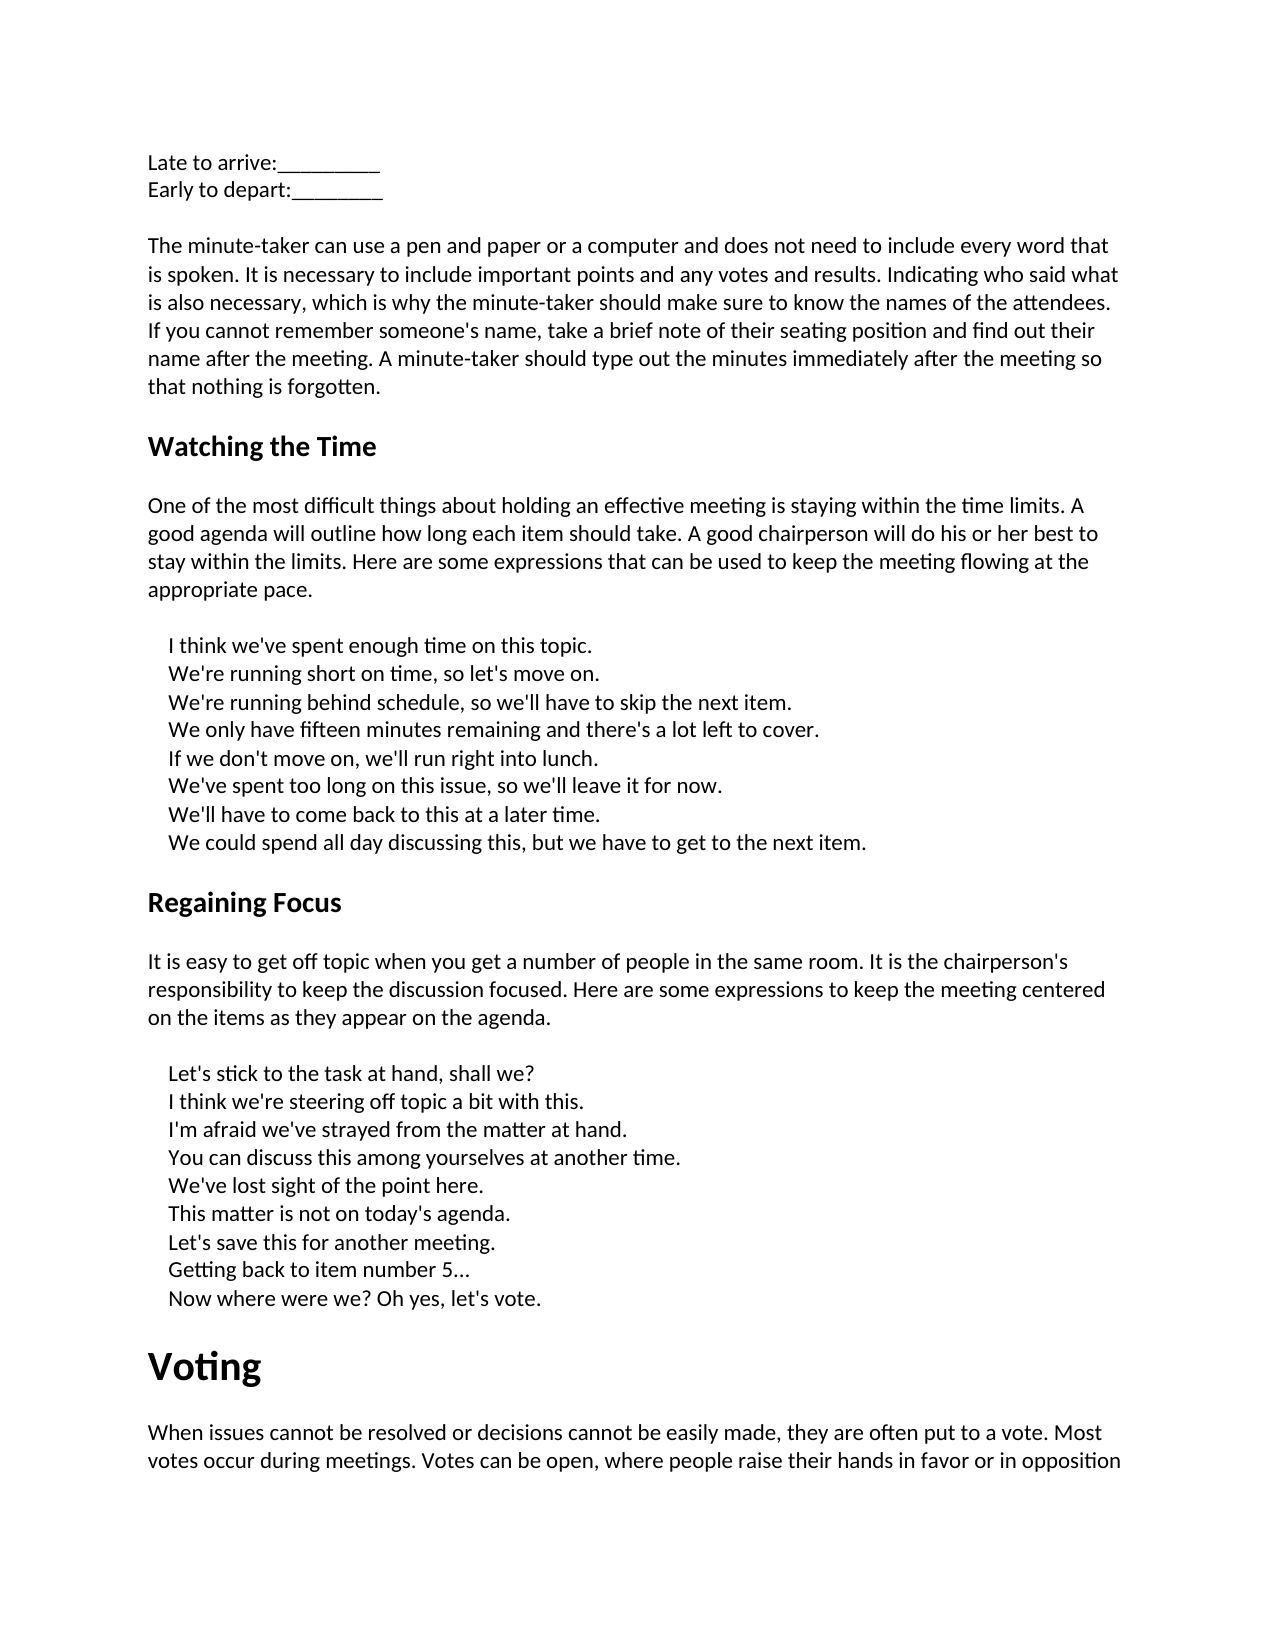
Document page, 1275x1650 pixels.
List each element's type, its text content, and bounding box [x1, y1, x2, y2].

text Early to depart:________ [148, 176, 1127, 204]
text We've spent too long on this issue, so we'll leave it for now. [148, 772, 1127, 800]
text We're running short on time, so let's move on. [148, 659, 1127, 688]
text It is easy to get off topic when you get a number of people in the same room. It is the chairperson's responsibility to keep the discussion focused. Here are some expressions to keep the meeting centered on the items as they appear on the agenda. [148, 947, 1127, 1031]
text Let's save this for another meeting. [148, 1228, 1127, 1256]
text If we don't move on, we'll run right into lunch. [148, 744, 1127, 772]
text I think we're steering off topic a bit with this. [148, 1087, 1127, 1116]
text Let's stick to the task at hand, shall we? [148, 1059, 1127, 1087]
text We're running behind schedule, so we'll have to skip the next item. [148, 688, 1127, 716]
text The minute-taker can use a pen and paper or a computer and does not need to include every word that is spoken. It is necessary to include important points and any votes and results. Indicating who said what is also necessary, which is why the minute-taker should make sure to know the names of the attendees. If you cannot remember someone's name, take a brief note of their seating position and find out their name after the meeting. A minute-taker should type out the minutes immediately after the meeting so that nothing is forgotten. [148, 232, 1127, 400]
text Watching the Time [148, 428, 1127, 463]
text Regaining Focus [148, 884, 1127, 919]
text We could spend all day discussing this, but we have to get to the next item. [148, 828, 1127, 856]
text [148, 1418, 1127, 1474]
text You can discuss this among yourselves at another time. [148, 1143, 1127, 1172]
text We'll have to come back to this at a later time. [148, 800, 1127, 828]
text We only have fifteen minutes remaining and there's a lot left to cover. [148, 716, 1127, 744]
text Getting back to item number 5... [148, 1256, 1127, 1284]
text Late to arrive:_________ [148, 148, 1127, 176]
text One of the most difficult things about holding an effective meeting is staying within the time limits. A good agenda will outline how long each item should take. A good chairperson will do his or her best to stay within the limits. Here are some expressions that can be used to keep the meeting flowing at the appropriate pace. [148, 491, 1127, 603]
text I think we've spent enough time on this topic. [148, 632, 1127, 659]
text This matter is not on today's agenda. [148, 1199, 1127, 1228]
text I'm afraid we've strayed from the matter at hand. [148, 1116, 1127, 1143]
text Voting [148, 1340, 1127, 1391]
text Now where were we? Oh yes, let's vote. [148, 1284, 1127, 1312]
text We've lost sight of the point here. [148, 1172, 1127, 1199]
